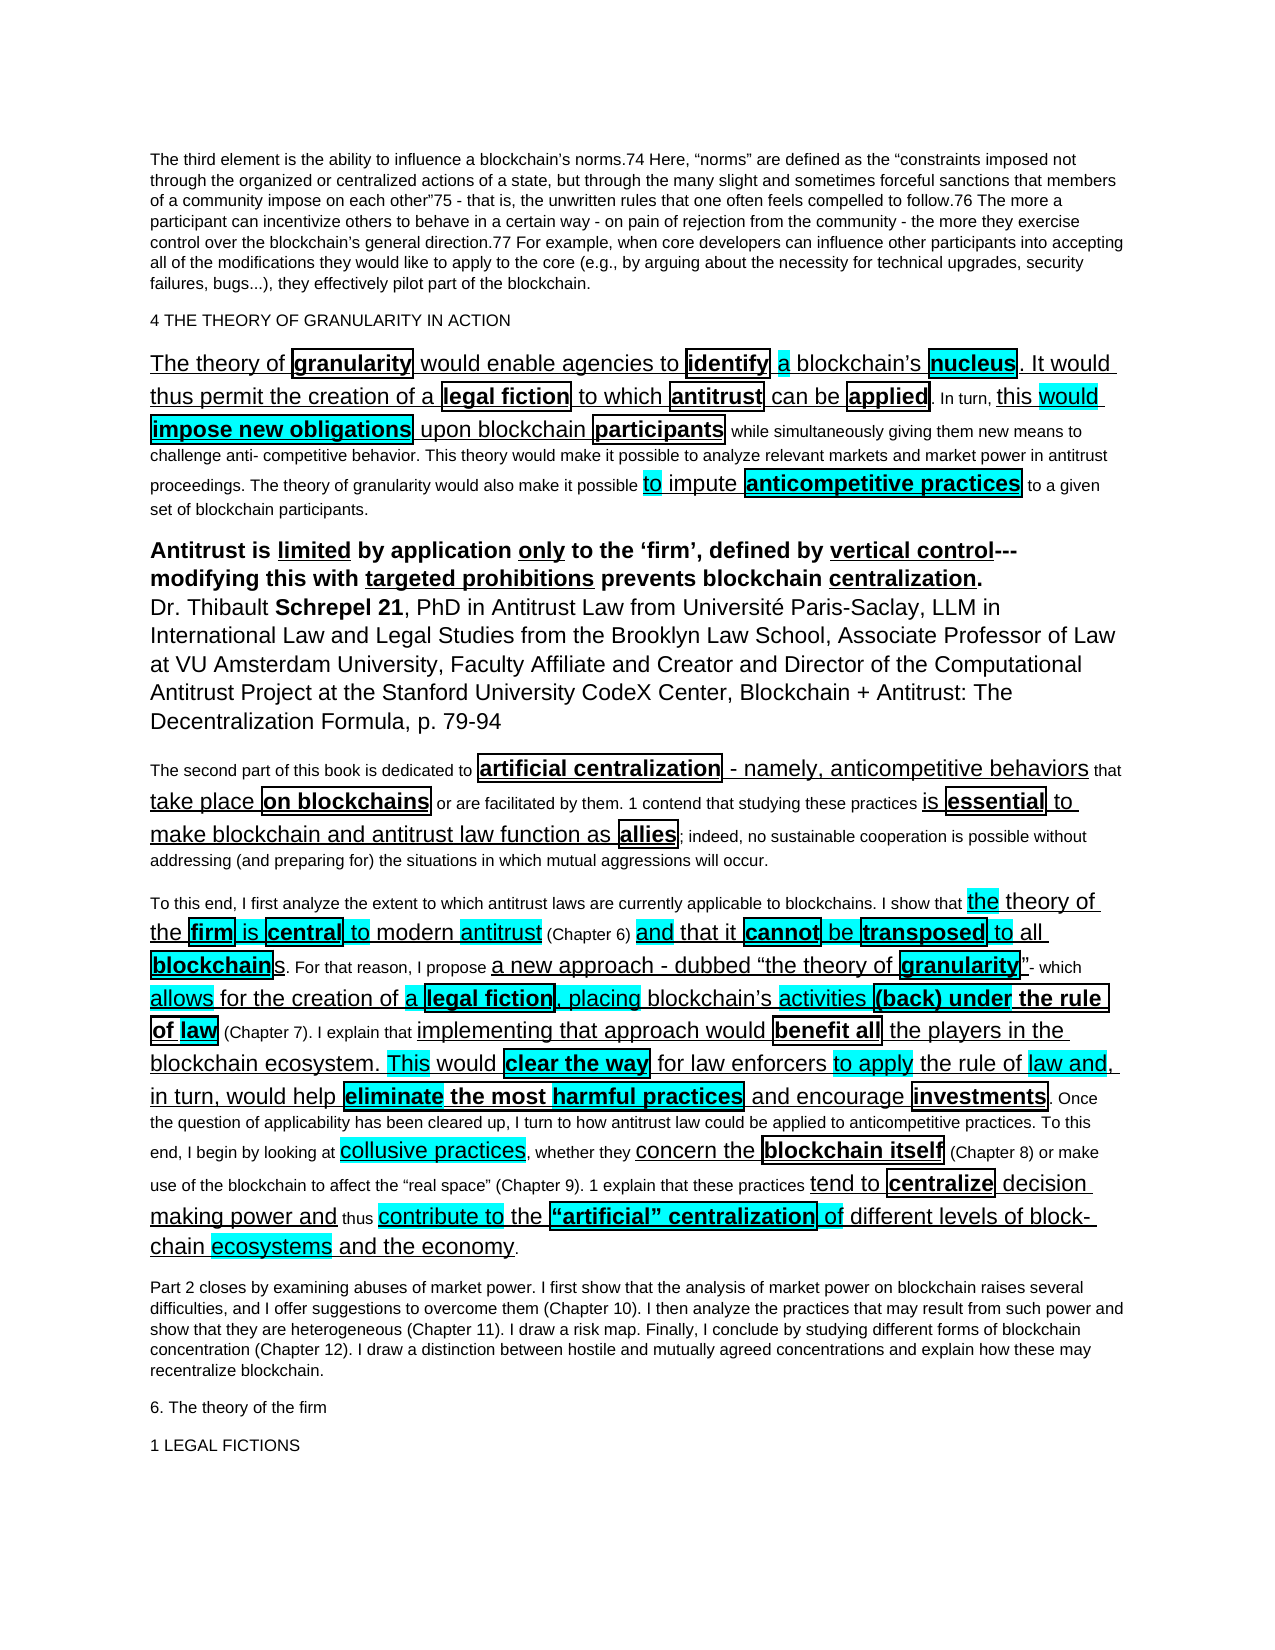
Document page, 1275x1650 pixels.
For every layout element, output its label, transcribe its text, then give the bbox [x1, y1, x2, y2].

text The theory of granularity would enable agencies to identify a blockchain’s nucleus. It would thus permit the creation of a legal fiction to which antitrust can be applied. In turn, this would impose new obligations upon blockchain participants while simultaneously giving them new means to challenge anti- competitive behavior. This theory would make it possible to analyze relevant markets and market power in antitrust proceedings. The theory of granularity would also make it possible to impute anticompetitive practices to a given set of blockchain participants. [150, 348, 1125, 519]
text Dr. Thibault Schrepel 21, PhD in Antitrust Law from Université Paris-Saclay, LLM in International Law and Legal Studies from the Brooklyn Law School, Associate Professor of Law at VU Amsterdam University, Faculty Affiliate and Creator and Director of the Computational Antitrust Project at the Stanford University CodeX Center, Blockchain + Antitrust: The Decentralization Formula, p. 79-94 [150, 594, 1125, 734]
text 4 THE THEORY OF GRANULARITY IN ACTION [150, 311, 1125, 330]
text To this end, I first analyze the extent to which antitrust laws are currently applicable to blockchains. I show that the theory of the firm is central to modern antitrust (Chapter 6) and that it cannot be transposed to all blockchains. For that reason, I propose a new approach - dubbed “the theory of granularity”- which allows for the creation of a legal fiction, placing blockchain’s activities (back) under the rule of law (Chapter 7). I explain that implementing that approach would benefit all the players in the blockchain ecosystem. This would clear the way for law enforcers to apply the rule of law and, in turn, would help eliminate the most harmful practices and encourage investments. Once the question of applicability has been cleared up, I turn to how antitrust law could be applied to anticompetitive practices. To this end, I begin by looking at collusive practices, whether they concern the blockchain itself (Chapter 8) or make use of the blockchain to affect the “real space” (Chapter 9). 1 explain that these practices tend to centralize decision making power and thus contribute to the “artificial” centralization of different levels of block- chain ecosystems and the economy. [150, 888, 1125, 1259]
text 6. The theory of the firm [150, 1398, 1125, 1417]
text The second part of this book is dedicated to artificial centralization - namely, anticompetitive behaviors that take place on blockchains or are facilitated by them. 1 contend that studying these practices is essential to make blockchain and antitrust law function as allies; indeed, no sustainable cooperation is possible without addressing (and preparing for) the situations in which mutual aggressions will occur. [150, 753, 1125, 870]
text 1 LEGAL FICTIONS [150, 1435, 1125, 1454]
text Part 2 closes by examining abuses of market power. I first show that the analysis of market power on blockchain raises several difficulties, and I offer suggestions to overcome them (Chapter 10). I then analyze the practices that may result from such power and show that they are heterogeneous (Chapter 11). I draw a risk map. Finally, I conclude by studying different forms of blockchain concentration (Chapter 12). I draw a distinction between hostile and mutually agreed concentrations and explain how these may recentralize blockchain. [150, 1278, 1125, 1380]
subtitle Antitrust is limited by application only to the ‘firm’, defined by vertical control---modifying this with targeted prohibitions prevents blockchain centralization. [150, 537, 1125, 592]
text The third element is the ability to influence a blockchain’s norms.74 Here, “norms” are defined as the “constraints imposed not through the organized or centralized actions of a state, but through the many slight and sometimes forceful sanctions that members of a community impose on each other”75 - that is, the unwritten rules that one often feels compelled to follow.76 The more a participant can incentivize others to behave in a certain way - on pain of rejection from the community - the more they exercise control over the blockchain’s general direction.77 For example, when core developers can influence other participants into accepting all of the modifications they would like to apply to the core (e.g., by arguing about the necessity for technical upgrades, security failures, bugs...), they effectively pilot part of the blockchain. [150, 150, 1125, 293]
